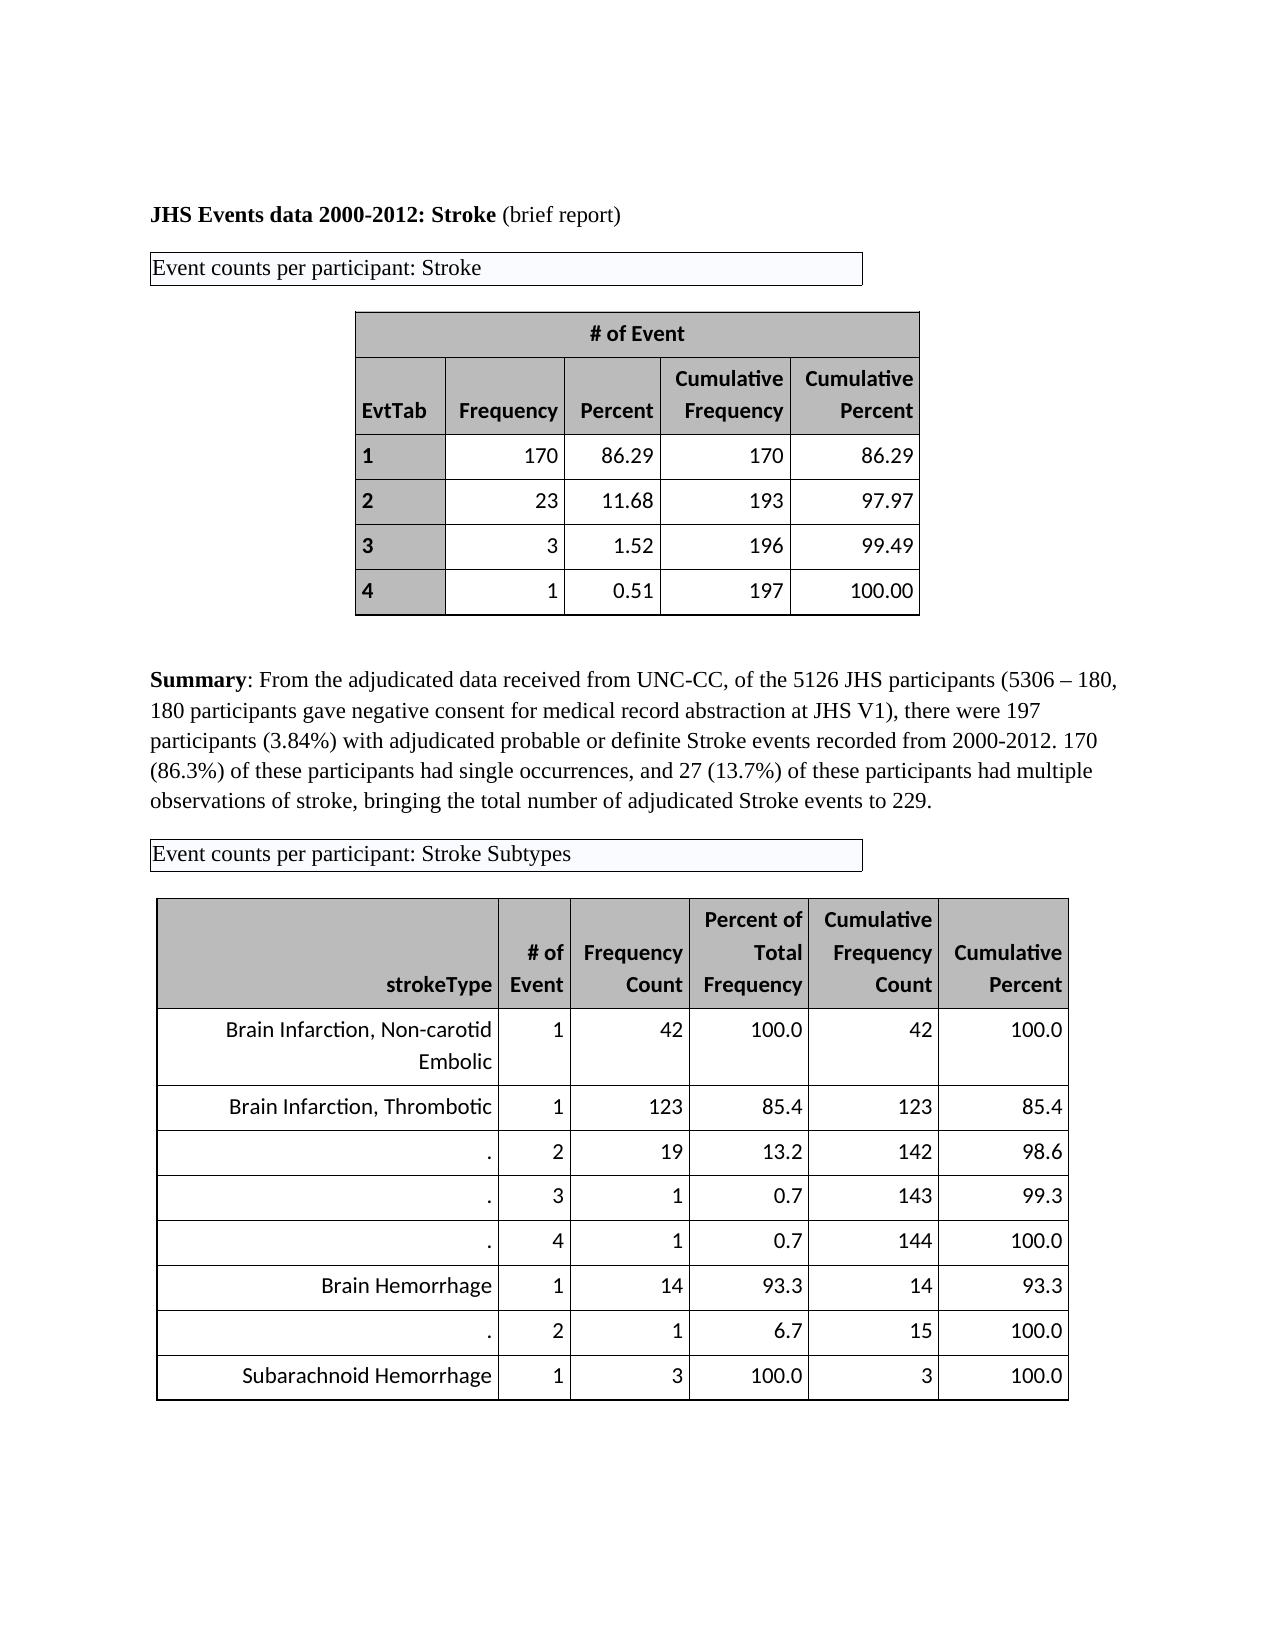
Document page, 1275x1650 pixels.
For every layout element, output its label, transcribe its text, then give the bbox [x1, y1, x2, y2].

table_cell 4 [499, 1221, 570, 1265]
text Summary: From the adjudicated data received from UNC-CC, of the 5126 JHS participants (5306 – 180, 180 participants gave negative consent for medical record abstraction at JHS V1), there were 197 participants (3.84%) with adjudicated probable or definite Stroke events recorded from 2000-2012. 170 (86.3%) of these participants had single occurrences, and 27 (13.7%) of these participants had multiple observations of stroke, bringing the total number of adjudicated Stroke events to 229. [150, 667, 1125, 814]
table_cell 197 [661, 570, 790, 614]
table_cell 86.29 [791, 435, 919, 479]
table_cell 3 [499, 1176, 570, 1220]
table_cell 100.0 [939, 1311, 1068, 1354]
table_cell 143 [809, 1176, 938, 1220]
table_cell 3 [356, 525, 445, 569]
table_cell 3 [446, 525, 564, 569]
table_cell 123 [809, 1086, 938, 1130]
table_cell 13.2 [690, 1131, 808, 1175]
table_cell 1 [571, 1221, 689, 1265]
table_header Percent of Total Frequency [690, 899, 808, 1008]
text JHS Events data 2000-2012: Stroke (brief report) [150, 201, 1125, 227]
table_cell Brain Infarction, Non-carotid Embolic [158, 1009, 498, 1085]
table_header Cumulative Percent [939, 899, 1068, 1008]
table_cell 2 [499, 1311, 570, 1354]
table_cell . [158, 1221, 498, 1265]
table_cell 3 [571, 1356, 689, 1399]
table_cell 100.0 [939, 1009, 1068, 1085]
table_cell 100.0 [690, 1009, 808, 1085]
table_cell 1 [571, 1311, 689, 1354]
table_cell 170 [661, 435, 790, 479]
table_cell 4 [356, 570, 445, 614]
table_cell 142 [809, 1131, 938, 1175]
table_cell 86.29 [565, 435, 660, 479]
table_cell 100.0 [690, 1356, 808, 1399]
table_cell 1 [571, 1176, 689, 1220]
table_cell 1 [499, 1009, 570, 1085]
table_cell 1 [499, 1266, 570, 1309]
table_header Frequency Count [571, 899, 689, 1008]
table_cell EvtTab [356, 358, 445, 434]
table_cell 100.00 [791, 570, 919, 614]
table_cell 144 [809, 1221, 938, 1265]
table_header strokeType [158, 899, 498, 1008]
table_cell 11.68 [565, 480, 660, 524]
table_cell 196 [661, 525, 790, 569]
table_cell 1 [446, 570, 564, 614]
table_cell 93.3 [939, 1266, 1068, 1309]
table_header Event counts per participant: Stroke Subtypes [151, 840, 862, 871]
table_cell 85.4 [690, 1086, 808, 1130]
table_cell 1 [499, 1086, 570, 1130]
table_cell 93.3 [690, 1266, 808, 1309]
table_cell 98.6 [939, 1131, 1068, 1175]
table_cell 99.3 [939, 1176, 1068, 1220]
table_header # of Event [499, 899, 570, 1008]
table_cell Subarachnoid Hemorrhage [158, 1356, 498, 1399]
table_header # of Event [356, 313, 919, 357]
table_cell 100.0 [939, 1356, 1068, 1399]
table_cell Cumulative Frequency [661, 358, 790, 434]
table_cell . [158, 1176, 498, 1220]
table_cell 42 [809, 1009, 938, 1085]
table_cell 123 [571, 1086, 689, 1130]
table_cell 2 [499, 1131, 570, 1175]
table_cell Percent [565, 358, 660, 434]
table_cell 14 [809, 1266, 938, 1309]
table_cell 14 [571, 1266, 689, 1309]
table_cell 85.4 [939, 1086, 1068, 1130]
table_cell 2 [356, 480, 445, 524]
table_header Event counts per participant: Stroke [151, 253, 862, 284]
table_cell 99.49 [791, 525, 919, 569]
table_cell 0.51 [565, 570, 660, 614]
table_cell . [158, 1131, 498, 1175]
table_cell 1 [356, 435, 445, 479]
table_cell 1 [499, 1356, 570, 1399]
table_cell 0.7 [690, 1221, 808, 1265]
table_cell 100.0 [939, 1221, 1068, 1265]
table_cell 193 [661, 480, 790, 524]
table_cell 23 [446, 480, 564, 524]
table_cell 19 [571, 1131, 689, 1175]
table_cell Frequency [446, 358, 564, 434]
table_cell Brain Hemorrhage [158, 1266, 498, 1309]
table_cell Cumulative Percent [791, 358, 919, 434]
table_header Cumulative Frequency Count [809, 899, 938, 1008]
table_cell . [158, 1311, 498, 1354]
table_cell 170 [446, 435, 564, 479]
table_cell Brain Infarction, Thrombotic [158, 1086, 498, 1130]
table_cell 6.7 [690, 1311, 808, 1354]
table_cell 1.52 [565, 525, 660, 569]
table_cell 3 [809, 1356, 938, 1399]
table_cell 0.7 [690, 1176, 808, 1220]
table_cell 42 [571, 1009, 689, 1085]
table_cell 15 [809, 1311, 938, 1354]
table_cell 97.97 [791, 480, 919, 524]
